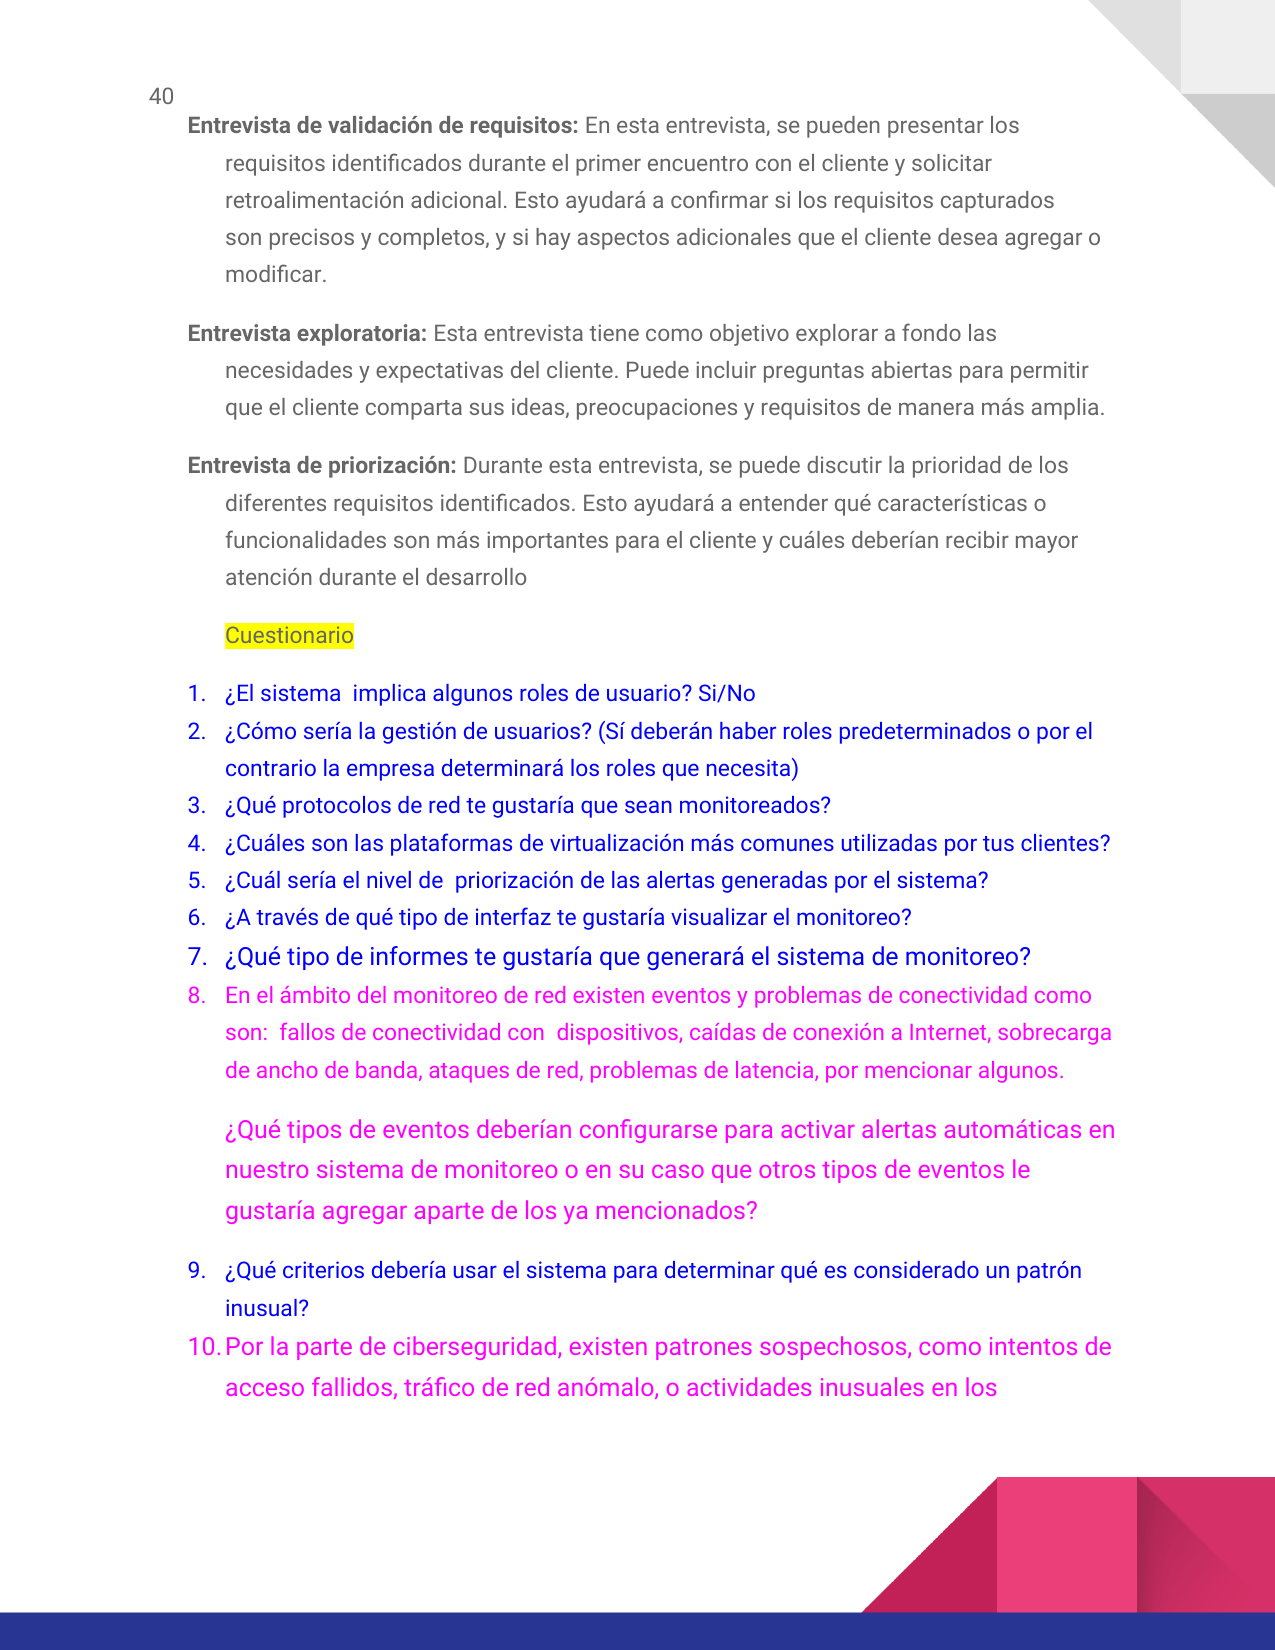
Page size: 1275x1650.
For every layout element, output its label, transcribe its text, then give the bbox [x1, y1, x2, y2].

text ¿Qué tipos de eventos deberían configurarse para activar alertas automáticas en nuestro sistema de monitoreo o en su caso que otros tipos de eventos le gustaría agregar aparte de los ya mencionados? [225, 1115, 1125, 1226]
list ¿Qué criterios debería usar el sistema para determinar qué es considerado un patrón inusual? [187, 1258, 1125, 1322]
list Entrevista exploratoria: Esta entrevista tiene como objetivo explorar a fondo las necesidades y expectativas del cliente. Puede incluir preguntas abiertas para permitir que el cliente comparta sus ideas, preocupaciones y requisitos de manera más amplia. [187, 320, 1125, 421]
list ¿Qué tipo de informes te gustaría que generará el sistema de monitoreo? [187, 942, 1125, 971]
list ¿Cómo sería la gestión de usuarios? (Sí deberán haber roles predeterminados o por el contrario la empresa determinará los roles que necesita) [187, 718, 1125, 782]
list Entrevista de validación de requisitos: En esta entrevista, se pueden presentar los requisitos identificados durante el primer encuentro con el cliente y solicitar retroalimentación adicional. Esto ayudará a confirmar si los requisitos capturados son precisos y completos, y si hay aspectos adicionales que el cliente desea agregar o modificar. [187, 112, 1125, 288]
list ¿Cuál sería el nivel de priorización de las alertas generadas por el sistema? [187, 867, 1125, 894]
picture [0, 1475, 1275, 1650]
list En el ámbito del monitoreo de red existen eventos y problemas de conectividad como son: fallos de conectividad con dispositivos, caídas de conexión a Internet, sobrecarga de ancho de banda, ataques de red, problemas de latencia, por mencionar algunos. [187, 982, 1125, 1084]
text Cuestionario [225, 622, 1125, 649]
list ¿Qué protocolos de red te gustaría que sean monitoreados? [187, 792, 1125, 819]
list ¿A través de qué tipo de interfaz te gustaría visualizar el monitoreo? [187, 904, 1125, 931]
list ¿Cuáles son las plataformas de virtualización más comunes utilizadas por tus clientes? [187, 830, 1125, 857]
picture [1087, 0, 1275, 188]
list ¿El sistema implica algunos roles de usuario? Si/No [187, 681, 1125, 707]
list Entrevista de priorización: Durante esta entrevista, se puede discutir la prioridad de los diferentes requisitos identificados. Esto ayudará a entender qué características o funcionalidades son más importantes para el cliente y cuáles deberían recibir mayor atención durante el desarrollo [187, 452, 1125, 591]
